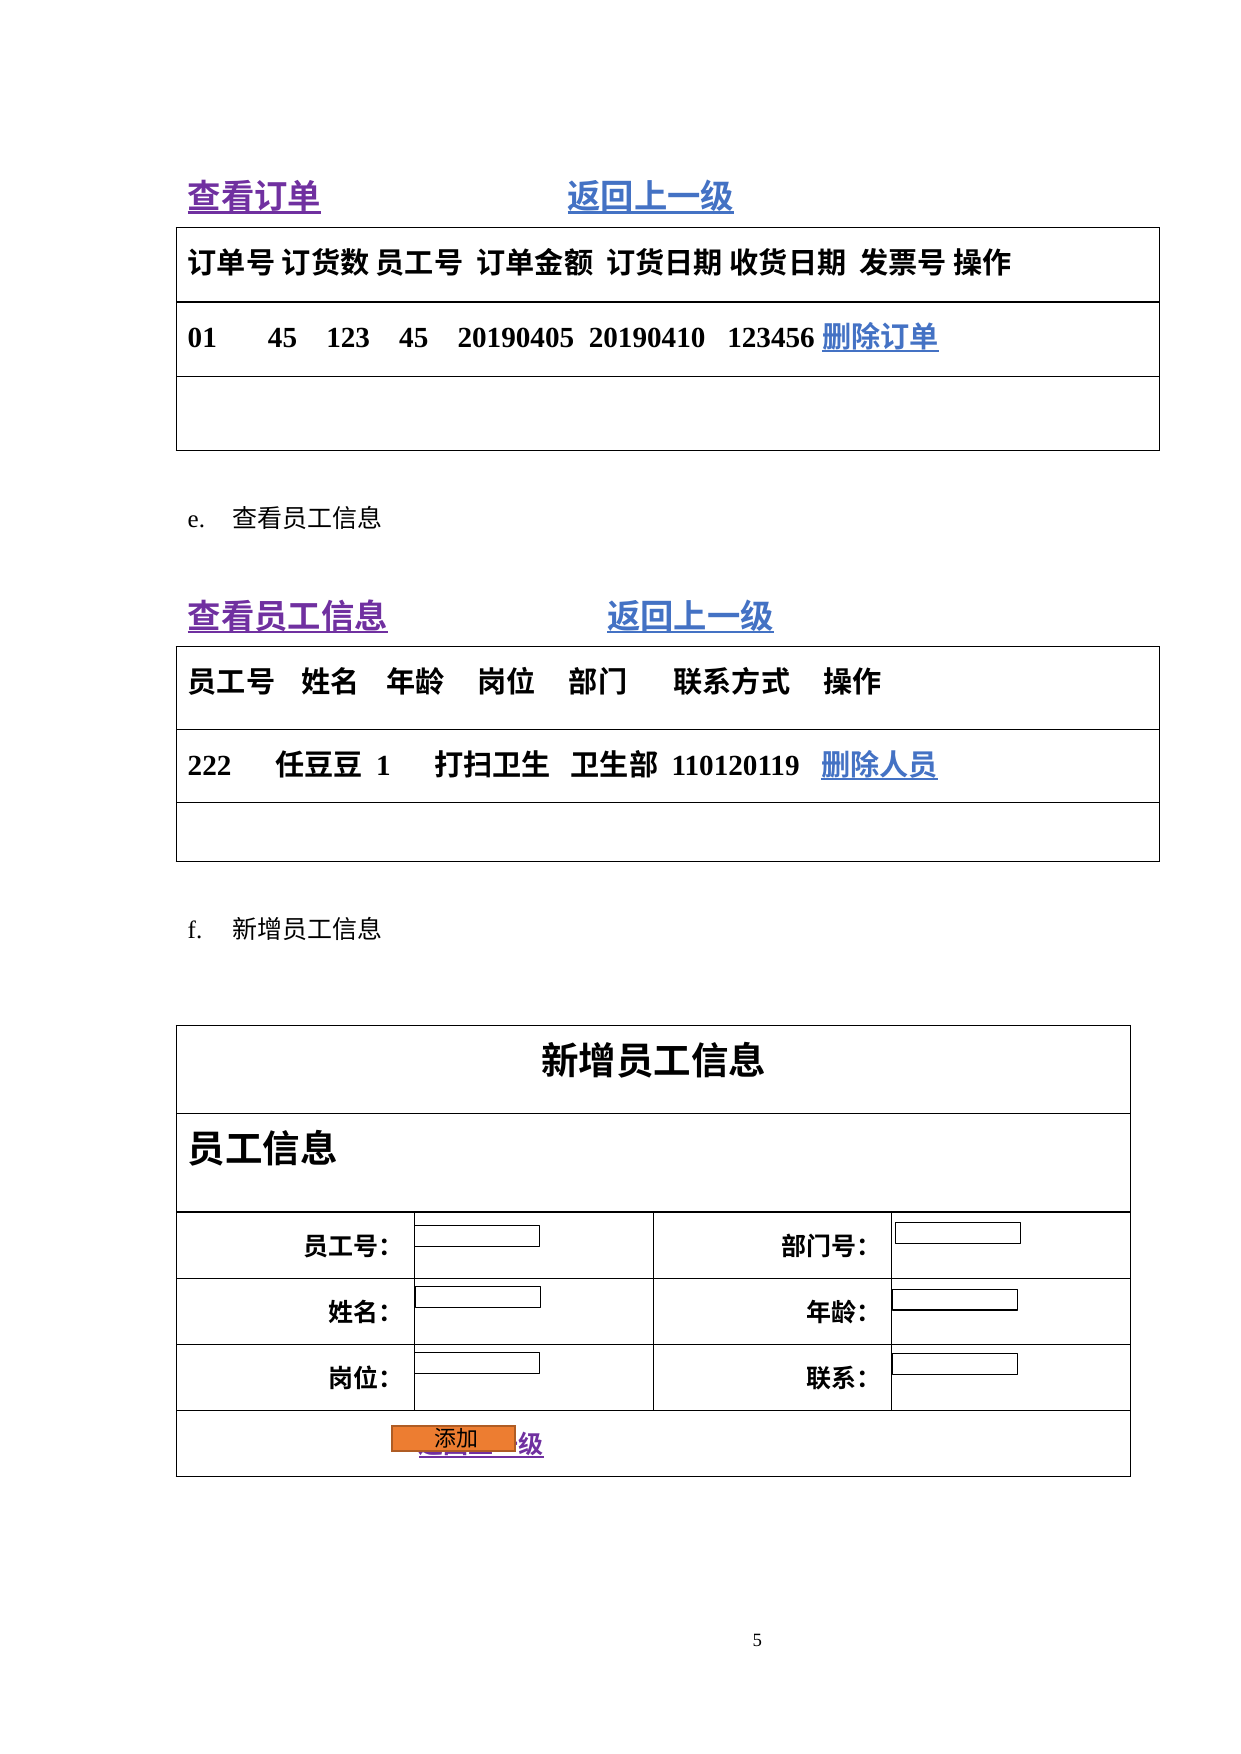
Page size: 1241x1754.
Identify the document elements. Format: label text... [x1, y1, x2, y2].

list 新增员工信息 [187, 895, 1053, 960]
table_cell 返回上一级 [177, 1411, 1130, 1476]
table_cell 姓名： [177, 1279, 414, 1343]
table_cell 222 任豆豆 1 打扫卫生 卫生部 110120119 删除人员 [177, 730, 1159, 802]
table_cell 员工信息 [177, 1114, 1130, 1211]
table_cell 联系： [654, 1345, 891, 1409]
table_cell [892, 1279, 1130, 1343]
table_cell 部门号： [654, 1213, 891, 1277]
table_cell 员工号： [177, 1213, 414, 1277]
table_cell [415, 1213, 653, 1277]
list 查看员工信息 返回上一级 [187, 581, 1053, 646]
table_cell [415, 1345, 653, 1409]
table_cell 岗位： [177, 1345, 414, 1409]
list 查看员工信息 [187, 484, 1053, 549]
table_header 新增员工信息 [177, 1026, 1130, 1113]
table_cell [177, 803, 1159, 861]
table_cell 01 45 123 45 20190405 20190410 123456 删除订单 [177, 303, 1159, 376]
table_header 订单号 订货数 员工号 订单金额 订货日期 收货日期 发票号 操作 [177, 228, 1159, 301]
table_header 员工号 姓名 年龄 岗位 部门 联系方式 操作 [177, 647, 1159, 729]
table_cell [415, 1279, 653, 1343]
table_cell [892, 1213, 1130, 1277]
table_cell [177, 377, 1159, 450]
table_cell 年龄： [654, 1279, 891, 1343]
list 查看订单 返回上一级 [187, 162, 1053, 227]
table_cell [892, 1345, 1130, 1409]
